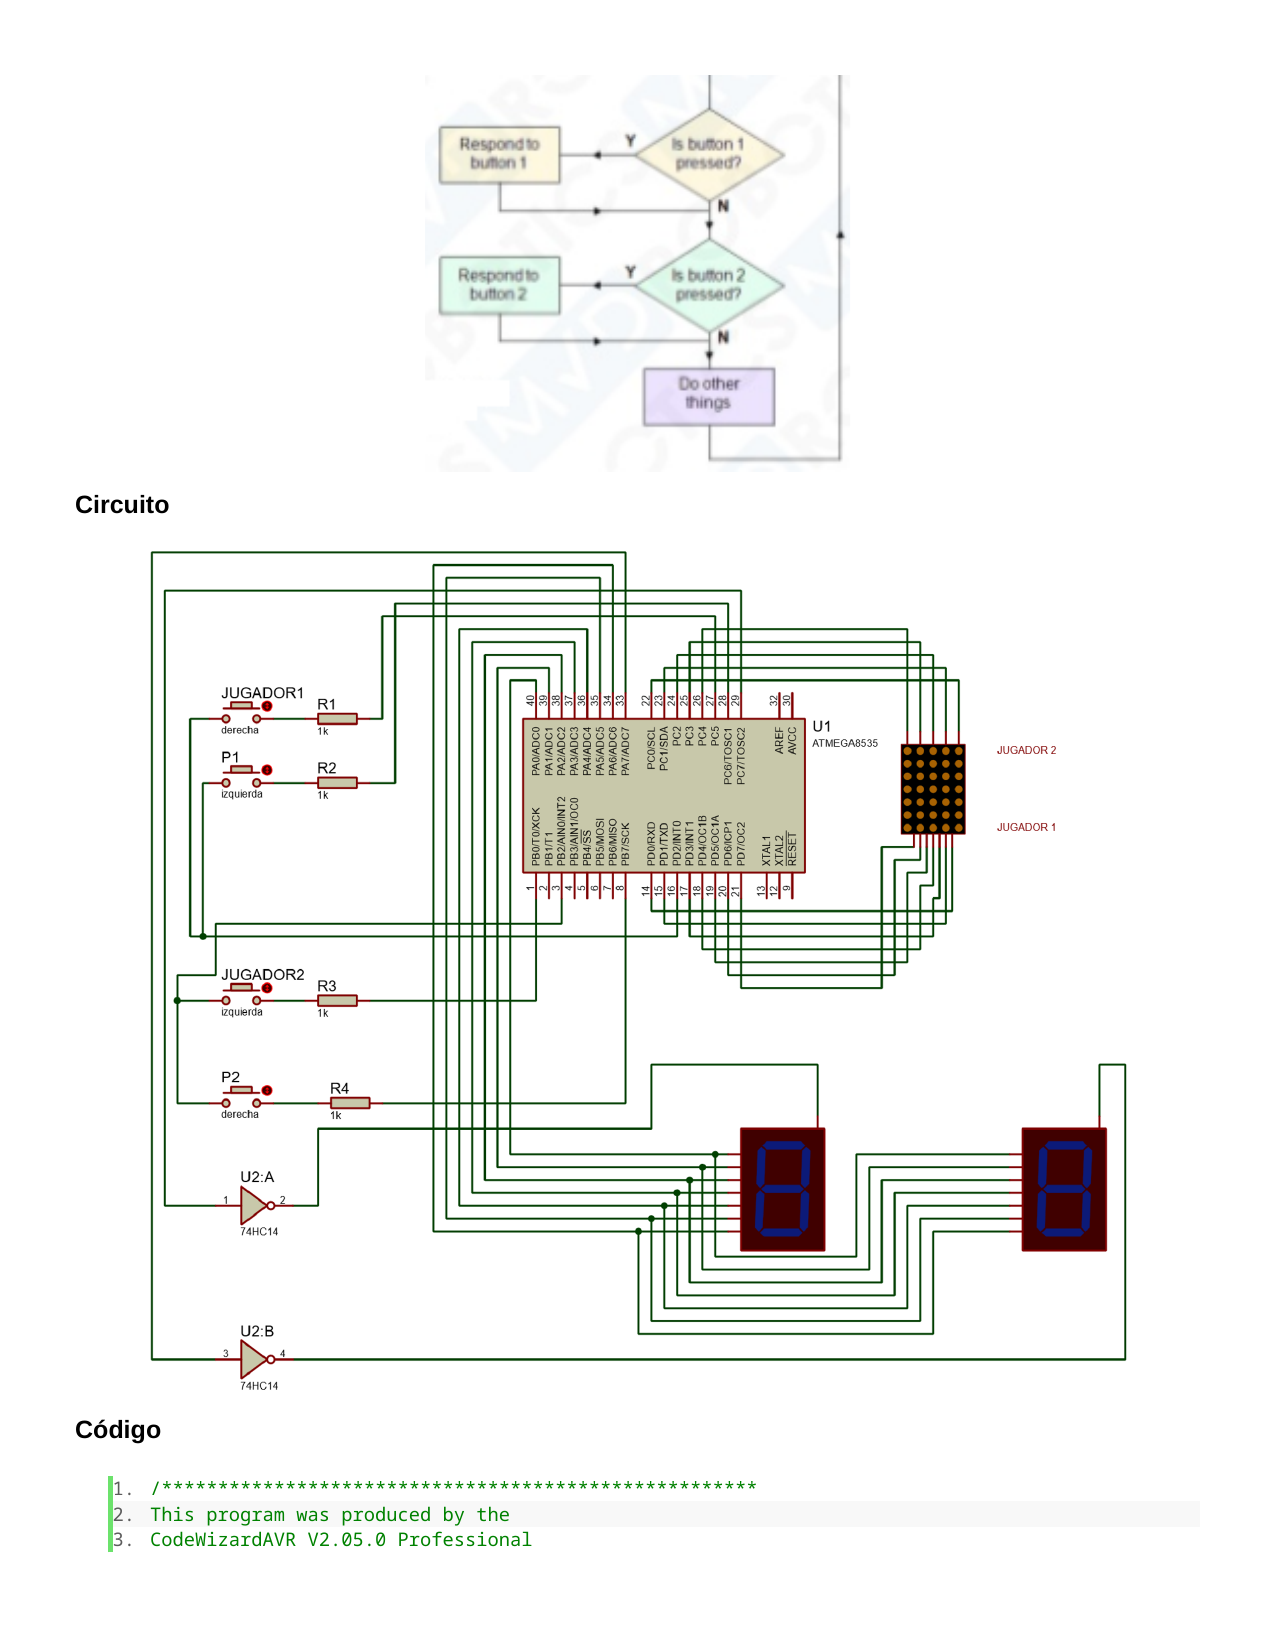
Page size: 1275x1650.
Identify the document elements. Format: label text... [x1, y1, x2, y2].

text Código [75, 1415, 1200, 1444]
list CodeWizardAVR V2.05.0 Professional [113, 1527, 1200, 1552]
list This program was produced by the [113, 1501, 1200, 1527]
picture [138, 538, 1137, 1397]
text Circuito [75, 491, 1200, 519]
picture [425, 75, 851, 472]
list /***************************************************** [113, 1476, 1200, 1501]
